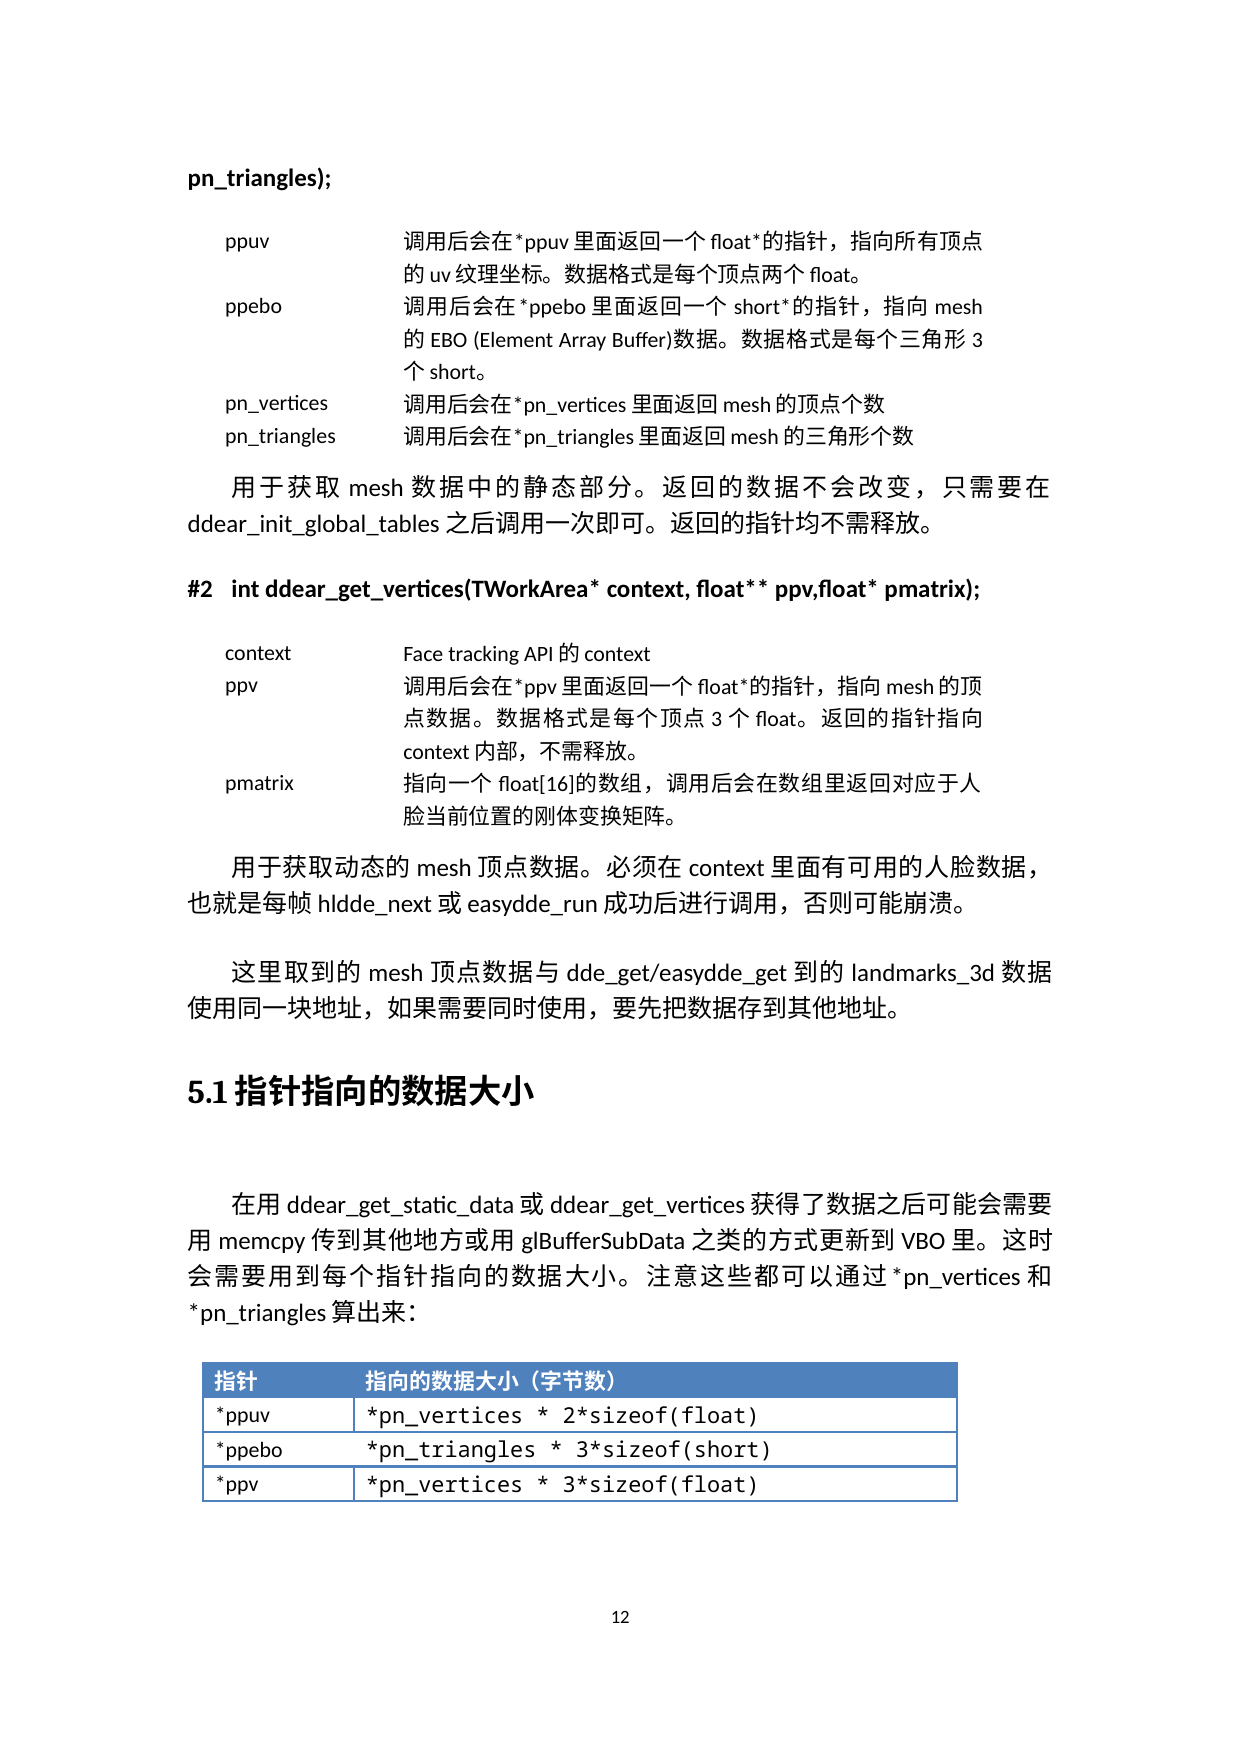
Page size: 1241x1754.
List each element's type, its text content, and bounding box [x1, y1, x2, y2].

table_cell pn_triangles [214, 419, 392, 451]
table_cell 调用后会在*ppv里面返回一个float*的指针，指向mesh的顶点数据。数据格式是每个顶点3个float。返回的指针指向context内部，不需释放。 [392, 668, 994, 766]
text 用于获取mesh数据中的静态部分。返回的数据不会改变，只需要在ddear_init_global_tables之后调用一次即可。返回的指针均不需释放。 [187, 468, 1053, 540]
table_cell ppv [214, 668, 392, 766]
table_header 指针 [204, 1364, 354, 1396]
table_cell *ppv [204, 1468, 353, 1500]
table_header ppuv [214, 224, 392, 289]
table_cell ppebo [214, 289, 392, 386]
table_cell *ppebo [204, 1433, 354, 1465]
table_header context [214, 636, 392, 668]
table_cell *pn_triangles * 3*sizeof(short) [354, 1433, 956, 1465]
table_cell 调用后会在*ppebo里面返回一个short*的指针，指向mesh的EBO (Element Array Buffer)数据。数据格式是每个三角形3个short。 [392, 289, 994, 386]
subtitle 5.1指针指向的数据大小 [187, 1057, 1053, 1122]
text #2 int ddear_get_vertices(TWorkArea* context, float** ppv,float* pmatrix); [187, 573, 1053, 603]
table_cell *ppuv [204, 1398, 353, 1431]
table_cell *pn_vertices * 2*sizeof(float) [355, 1398, 956, 1431]
table_cell *pn_vertices * 3*sizeof(float) [355, 1468, 956, 1500]
table_header 指向的数据大小（字节数） [354, 1364, 956, 1396]
table_cell 指向一个float[16]的数组，调用后会在数组里返回对应于人脸当前位置的刚体变换矩阵。 [392, 766, 994, 831]
text 在用ddear_get_static_data或ddear_get_vertices获得了数据之后可能会需要用memcpy传到其他地方或用glBufferSubData之类的方式更新到VBO里。这时会需要用到每个指针指向的数据大小。注意这些都可以通过*pn_vertices和*pn_triangles算出来： [187, 1184, 1053, 1329]
table_header 调用后会在*ppuv里面返回一个float*的指针，指向所有顶点的uv纹理坐标。数据格式是每个顶点两个float。 [392, 224, 994, 289]
table_cell 调用后会在*pn_triangles里面返回mesh的三角形个数 [392, 419, 994, 451]
table_cell pmatrix [214, 766, 392, 831]
text 用于获取动态的mesh顶点数据。必须在context里面有可用的人脸数据，也就是每帧hldde_next或easydde_run成功后进行调用，否则可能崩溃。 [187, 847, 1053, 919]
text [187, 162, 1053, 192]
table_cell pn_vertices [214, 386, 392, 419]
table_header Face tracking API的context [392, 636, 994, 668]
text 这里取到的mesh顶点数据与dde_get/easydde_get到的landmarks_3d数据使用同一块地址，如果需要同时使用，要先把数据存到其他地址。 [187, 952, 1053, 1024]
table_cell 调用后会在*pn_vertices里面返回mesh的顶点个数 [392, 386, 994, 419]
